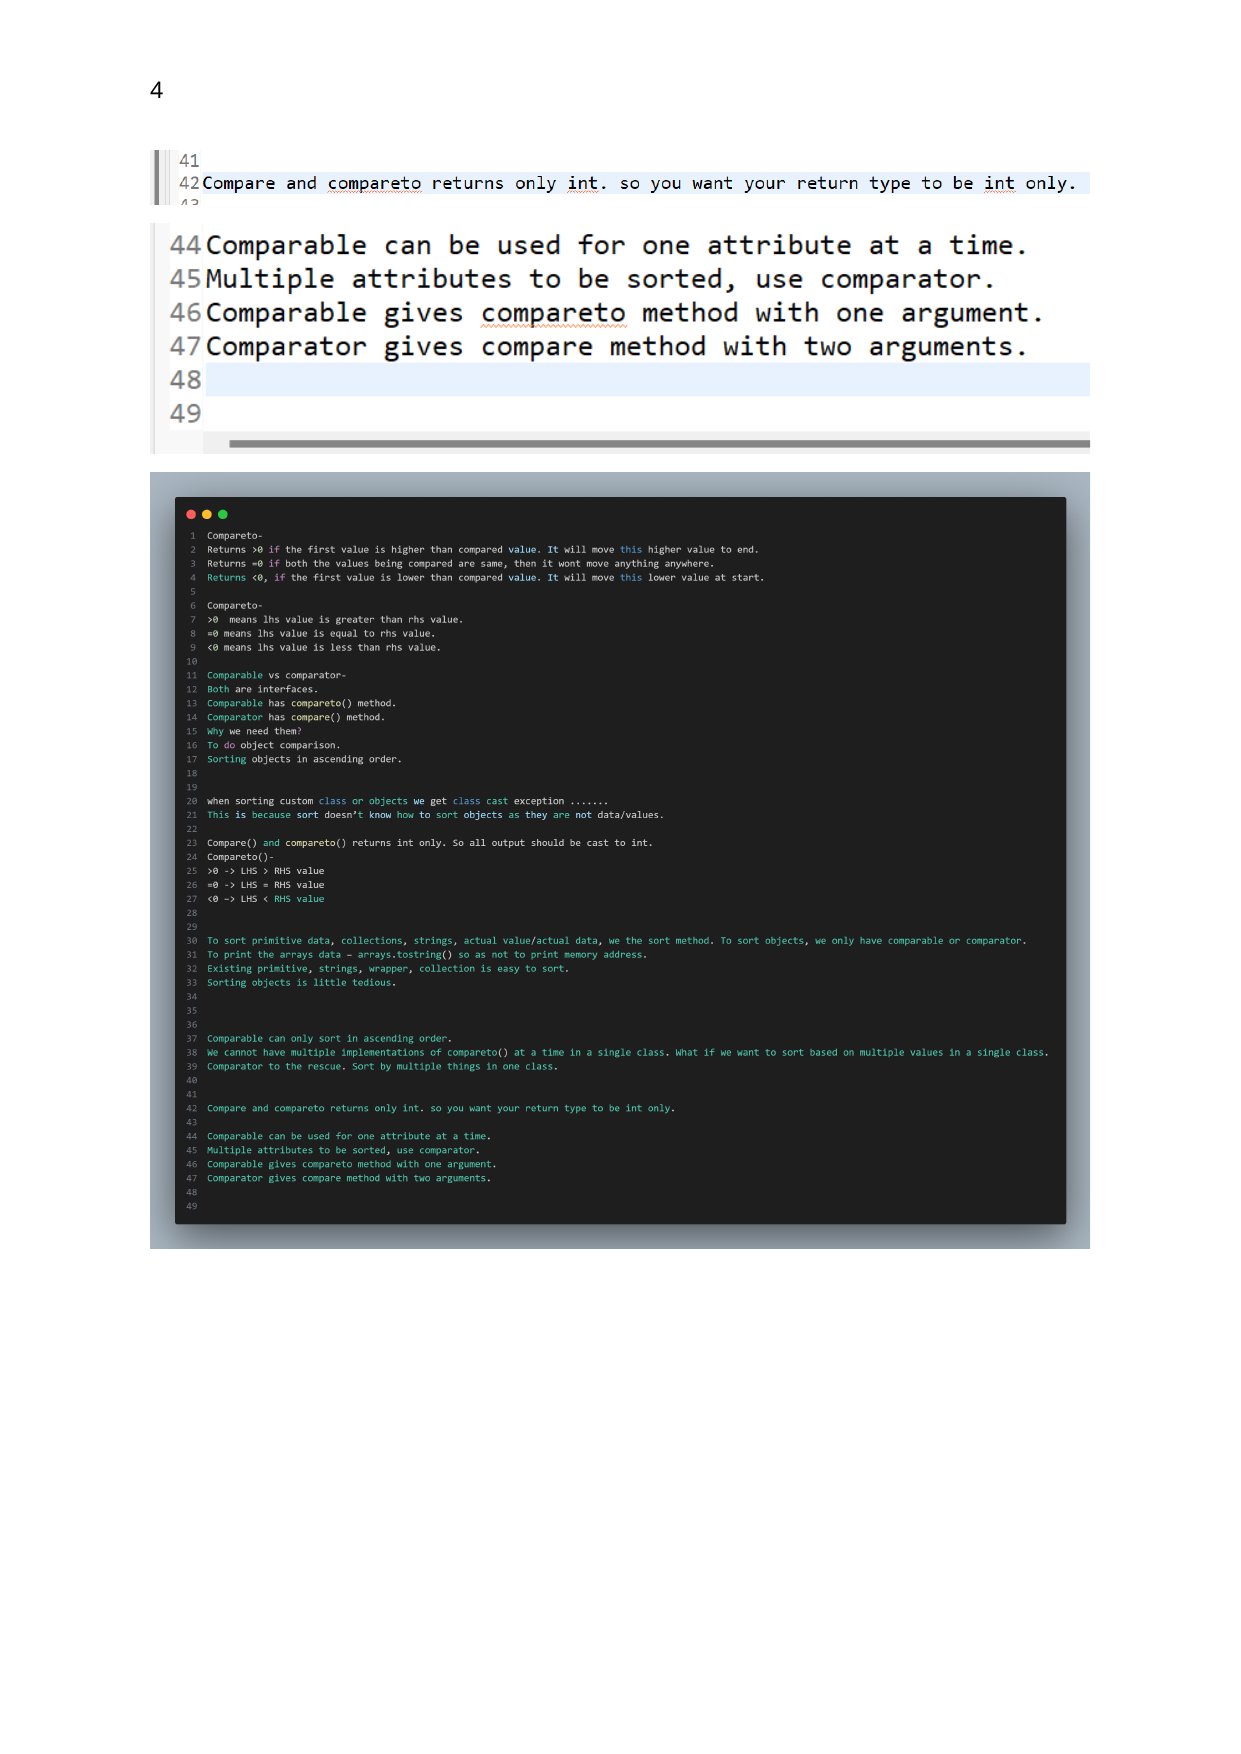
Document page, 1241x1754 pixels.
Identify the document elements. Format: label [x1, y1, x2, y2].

picture [150, 223, 1091, 454]
picture [150, 472, 1091, 1249]
picture [150, 150, 1091, 205]
